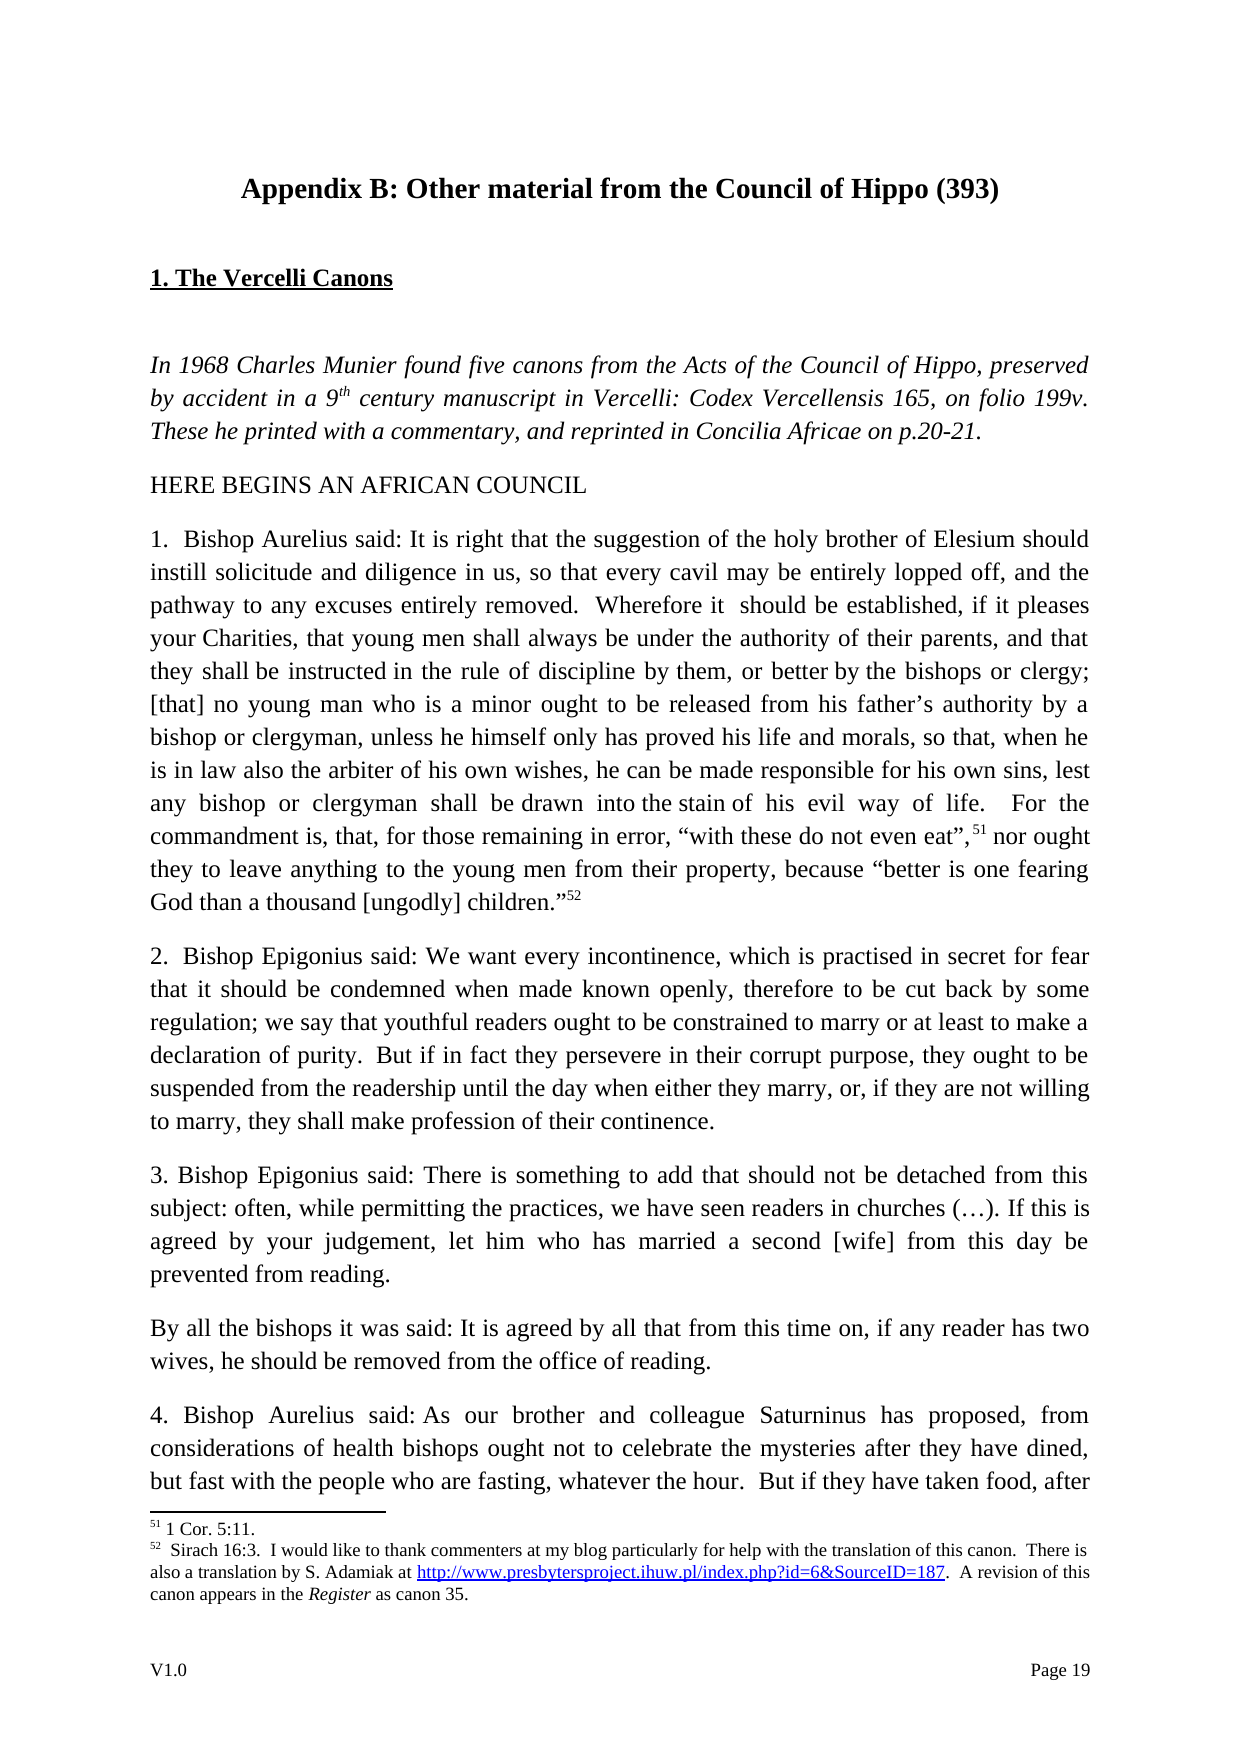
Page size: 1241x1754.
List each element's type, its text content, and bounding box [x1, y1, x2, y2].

subtitle Appendix B: Other material from the Council of Hippo (393) [150, 171, 1090, 204]
text 2. Bishop Epigonius said: We want every incontinence, which is practised in secret for fear that it should be condemned when made known openly, therefore to be cut back by some regulation; we say that youthful readers ought to be constrained to marry or at least to make a declaration of purity. But if in fact they persevere in their corrupt purpose, they ought to be suspended from the readership until the day when either they marry, or, if they are not willing to marry, they shall make profession of their continence. [150, 941, 1090, 1135]
text In 1968 Charles Munier found five canons from the Acts of the Council of Hippo, preserved by accident in a 9th century manuscript in Vercelli: Codex Vercellensis 165, on folio 199v. These he printed with a commentary, and reprinted in Concilia Africae on p.20-21. [150, 350, 1090, 445]
text 3. Bishop Epigonius said: There is something to add that should not be detached from this subject: often, while permitting the practices, we have seen readers in churches (…). If this is agreed by your judgement, let him who has married a second [wife] from this day be prevented from reading. [150, 1160, 1090, 1288]
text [150, 1400, 1090, 1494]
text 1. Bishop Aurelius said: It is right that the suggestion of the holy brother of Elesium should instill solicitude and diligence in us, so that every cavil may be entirely lopped off, and the pathway to any excuses entirely removed. Wherefore it should be established, if it pleases your Charities, that young men shall always be under the authority of their parents, and that they shall be instructed in the rule of discipline by them, or better by the bishops or clergy; [that] no young man who is a minor ought to be released from his father’s authority by a bishop or clergyman, unless he himself only has proved his life and morals, so that, when he is in law also the arbiter of his own wishes, he can be made responsible for his own sins, lest any bishop or clergyman shall be drawn into the stain of his evil way of life. For the commandment is, that, for those remaining in error, “with these do not even eat”, nor ought they to leave anything to the young men from their property, because “better is one fearing God than a thousand [ungodly] children.” [150, 524, 1090, 916]
text HERE BEGINS AN AFRICAN COUNCIL [150, 470, 1090, 499]
text By all the bishops it was said: It is agreed by all that from this time on, if any reader has two wives, he should be removed from the office of reading. [150, 1313, 1090, 1374]
subtitle 1. The Vercelli Canons [150, 263, 1090, 292]
